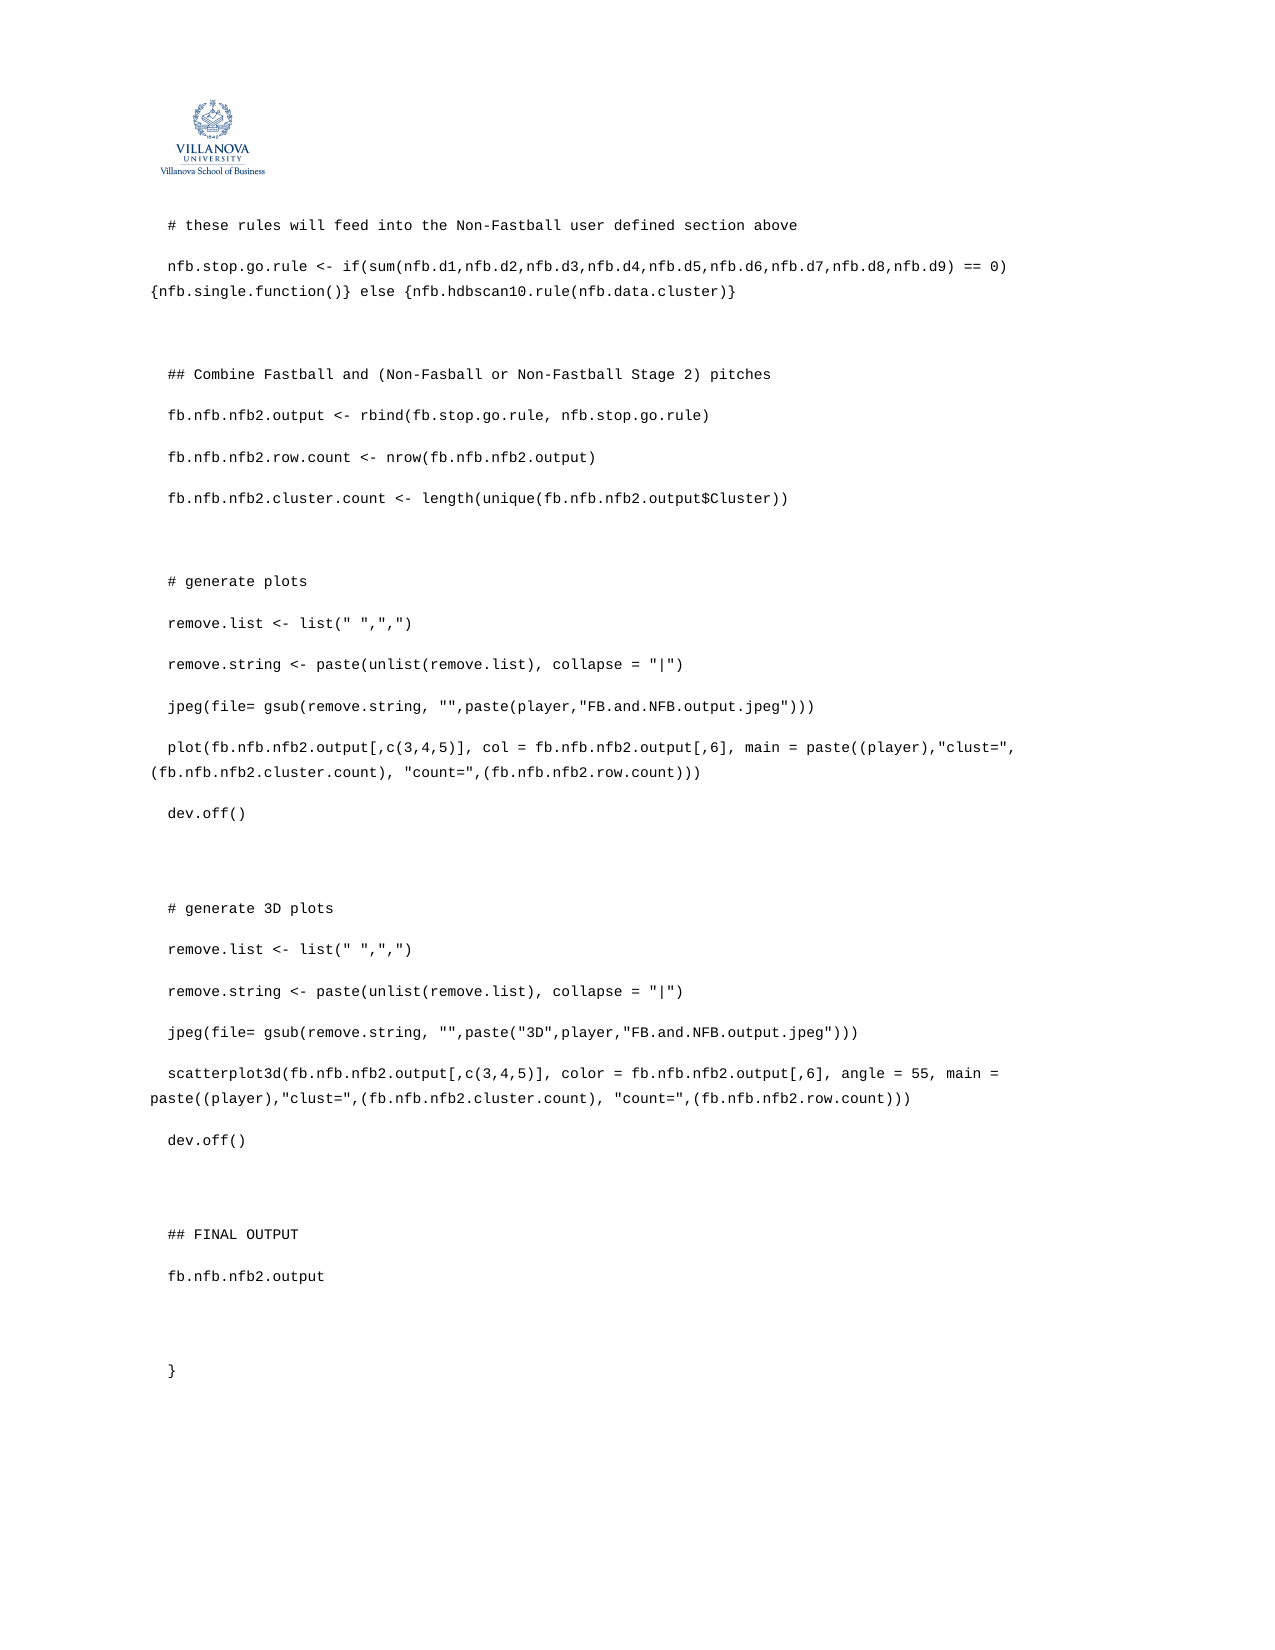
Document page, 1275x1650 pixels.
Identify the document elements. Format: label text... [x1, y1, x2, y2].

text # generate plots [150, 574, 1125, 591]
text fb.nfb.nfb2.output [150, 1269, 1125, 1285]
text ## Combine Fastball and (Non-Fasball or Non-Fastball Stage 2) pitches [150, 367, 1125, 384]
text jpeg(file= gsub(remove.string, "",paste("3D",player,"FB.and.NFB.output.jpeg"))) [150, 1025, 1125, 1042]
text remove.list <- list(" ",",") [150, 616, 1125, 632]
text fb.nfb.nfb2.row.count <- nrow(fb.nfb.nfb2.output) [150, 450, 1125, 467]
text remove.string <- paste(unlist(remove.list), collapse = "|") [150, 657, 1125, 674]
text jpeg(file= gsub(remove.string, "",paste(player,"FB.and.NFB.output.jpeg"))) [150, 699, 1125, 715]
text remove.list <- list(" ",",") [150, 942, 1125, 959]
text ## FINAL OUTPUT [150, 1227, 1125, 1244]
text dev.off() [150, 1133, 1125, 1149]
picture [150, 75, 275, 200]
text dev.off() [150, 806, 1125, 823]
text # these rules will feed into the Non-Fastball user defined section above [150, 218, 1125, 234]
text remove.string <- paste(unlist(remove.list), collapse = "|") [150, 984, 1125, 1000]
text nfb.stop.go.rule <- if(sum(nfb.d1,nfb.d2,nfb.d3,nfb.d4,nfb.d5,nfb.d6,nfb.d7,nfb.d8,nfb.d9) == 0){nfb.single.function()} else {nfb.hdbscan10.rule(nfb.data.cluster)} [150, 259, 1125, 301]
text } [150, 1363, 1125, 1380]
text plot(fb.nfb.nfb2.output[,c(3,4,5)], col = fb.nfb.nfb2.output[,6], main = paste((player),"clust=",(fb.nfb.nfb2.cluster.count), "count=",(fb.nfb.nfb2.row.count))) [150, 740, 1125, 782]
text # generate 3D plots [150, 901, 1125, 917]
text fb.nfb.nfb2.cluster.count <- length(unique(fb.nfb.nfb2.output$Cluster)) [150, 491, 1125, 508]
text scatterplot3d(fb.nfb.nfb2.output[,c(3,4,5)], color = fb.nfb.nfb2.output[,6], angle = 55, main = paste((player),"clust=",(fb.nfb.nfb2.cluster.count), "count=",(fb.nfb.nfb2.row.count))) [150, 1067, 1125, 1108]
text fb.nfb.nfb2.output <- rbind(fb.stop.go.rule, nfb.stop.go.rule) [150, 408, 1125, 425]
